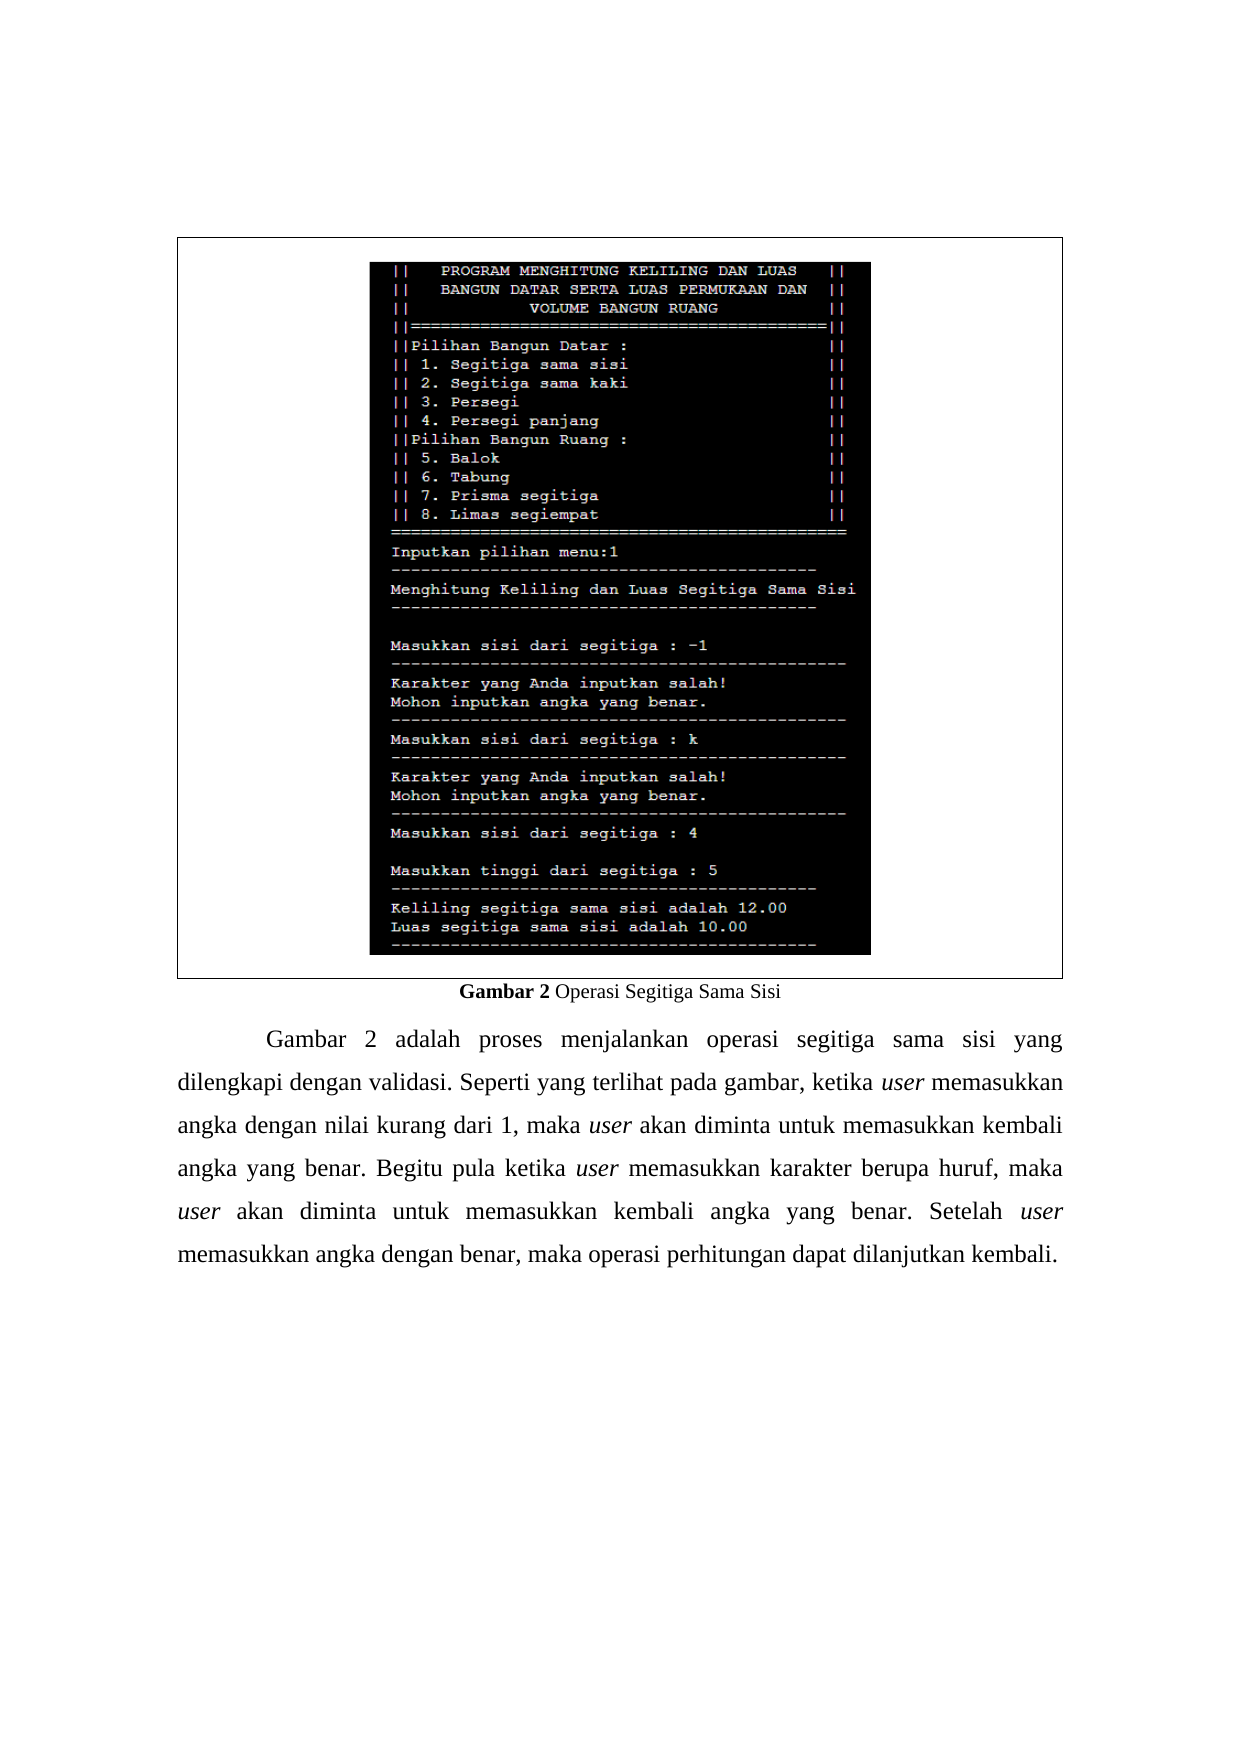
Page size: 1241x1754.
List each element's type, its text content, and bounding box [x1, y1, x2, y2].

picture [369, 261, 871, 955]
text Gambar 2 adalah proses menjalankan operasi segitiga sama sisi yang dilengkapi dengan validasi. Seperti yang terlihat pada gambar, ketika user memasukkan angka dengan nilai kurang dari 1, maka user akan diminta untuk memasukkan kembali angka yang benar. Begitu pula ketika user memasukkan karakter berupa huruf, maka user akan diminta untuk memasukkan kembali angka yang benar. Setelah user memasukkan angka dengan benar, maka operasi perhitungan dapat dilanjutkan kembali. [177, 1024, 1063, 1268]
text Gambar 2 Operasi Segitiga Sama Sisi [177, 979, 1063, 1003]
table_header [178, 238, 1062, 978]
